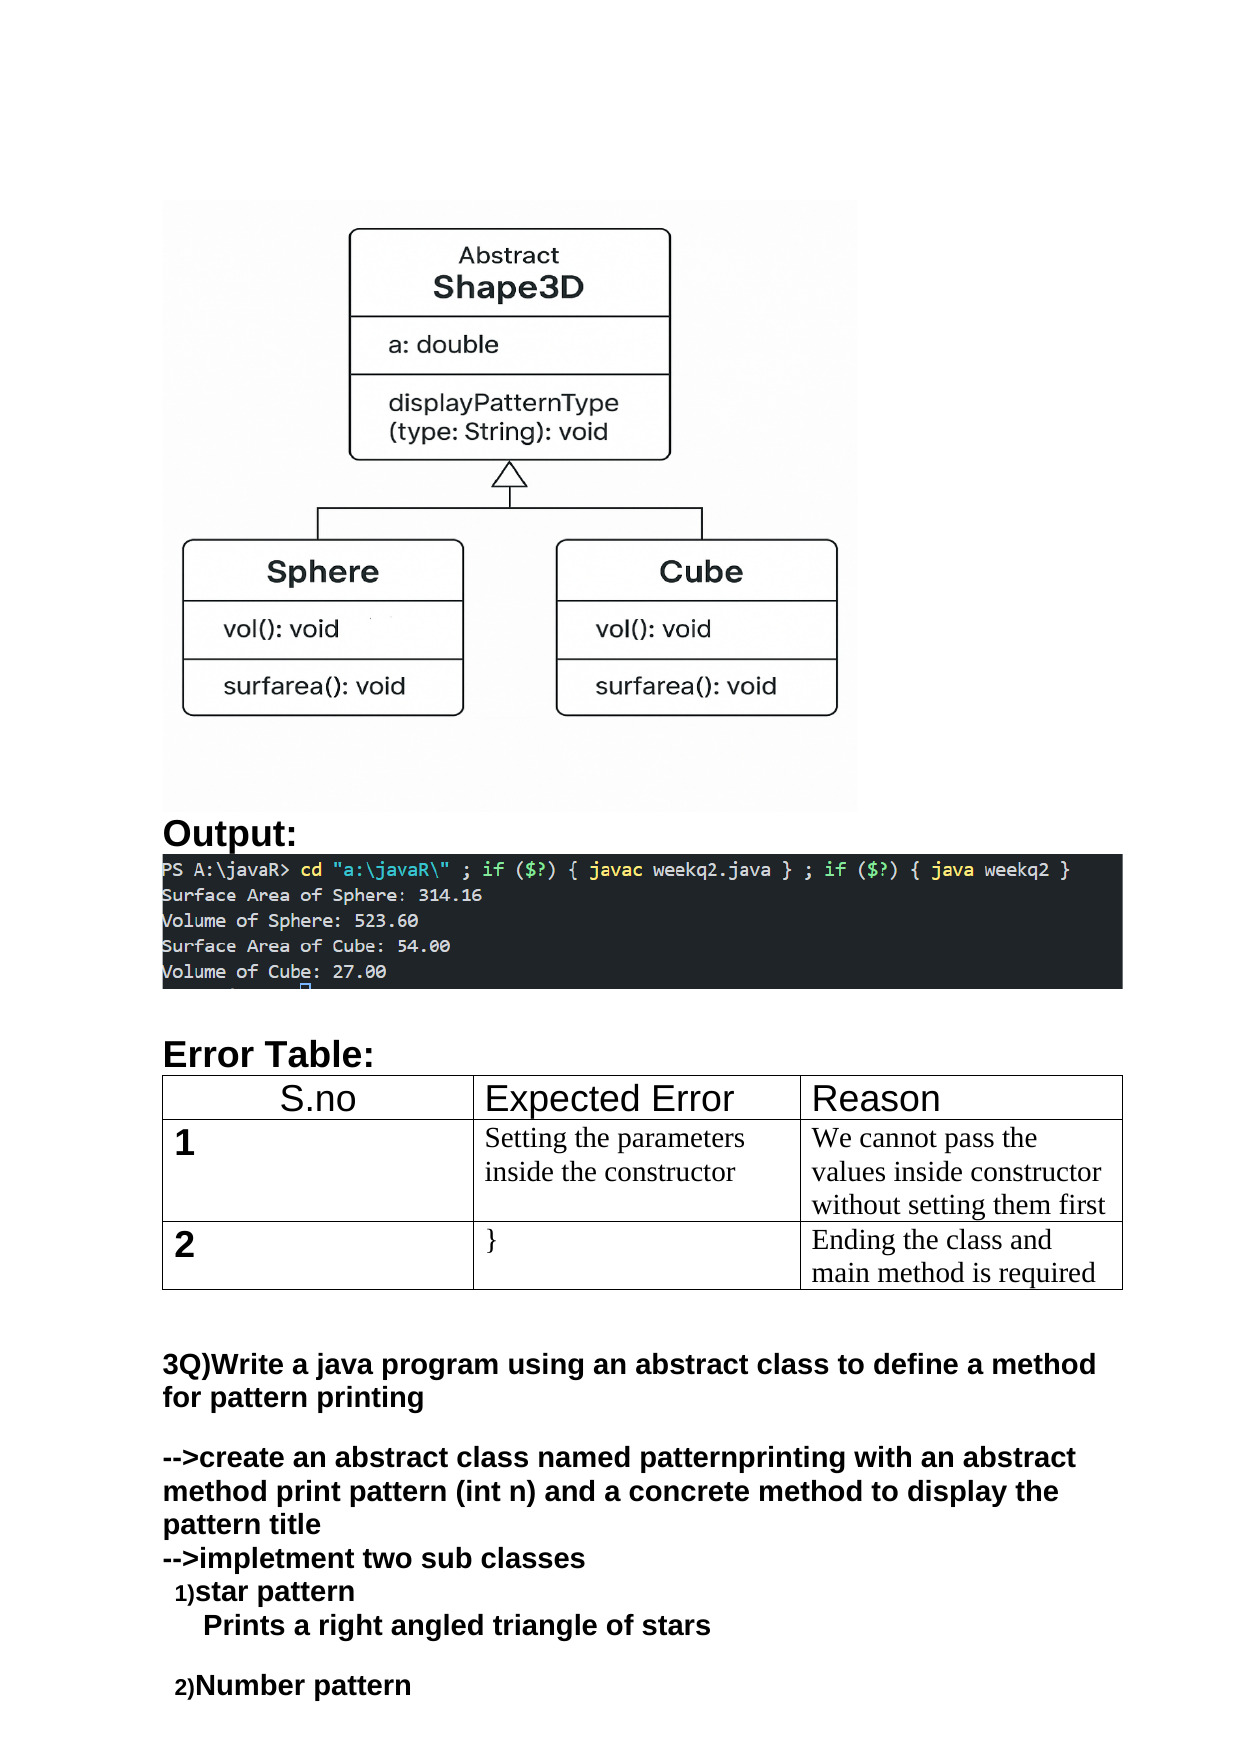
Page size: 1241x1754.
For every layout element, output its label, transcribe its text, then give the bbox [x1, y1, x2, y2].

picture [162, 200, 858, 812]
table_cell } [474, 1222, 800, 1289]
text Prints a right angled triangle of stars [162, 1608, 1122, 1641]
text Output: [162, 812, 1122, 854]
text -->create an abstract class named patternprinting with an abstract method print pattern (int n) and a concrete method to display the pattern title [162, 1440, 1122, 1541]
text 3Q)Write a java program using an abstract class to define a method for pattern printing [162, 1347, 1122, 1414]
list star pattern [174, 1574, 1122, 1608]
table_header S.no [163, 1076, 473, 1119]
text Error Table: [162, 1032, 1122, 1075]
table_cell 2 [163, 1222, 473, 1289]
table_cell Ending the class and main method is required [801, 1222, 1122, 1289]
table_header Expected Error [474, 1076, 800, 1119]
picture [162, 854, 1123, 989]
table_cell Setting the parameters inside the constructor [474, 1120, 800, 1221]
table_cell We cannot pass the values inside constructor without setting them first [801, 1120, 1122, 1221]
list Number pattern [174, 1668, 1122, 1701]
table_header Reason [801, 1076, 1122, 1119]
text -->impletment two sub classes [162, 1541, 1122, 1574]
table_cell 1 [163, 1120, 473, 1221]
